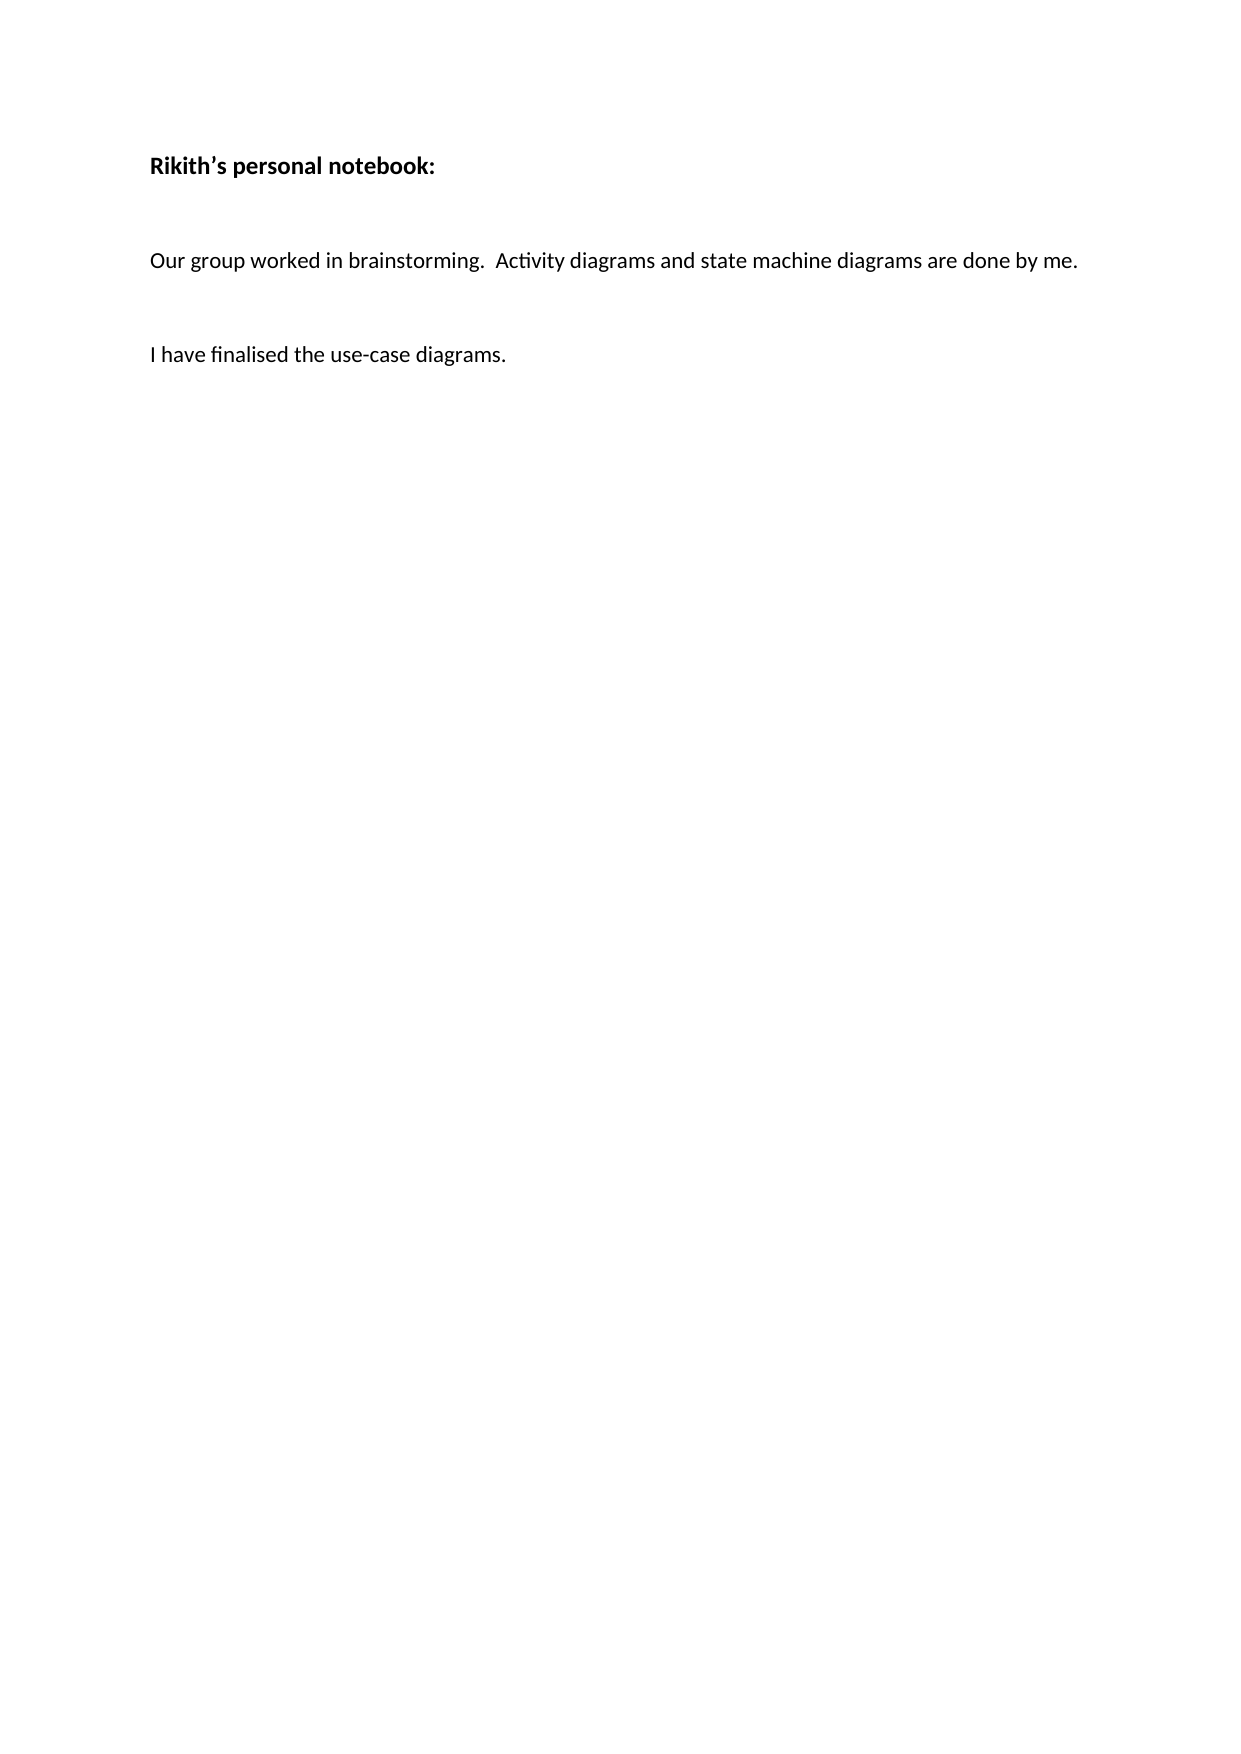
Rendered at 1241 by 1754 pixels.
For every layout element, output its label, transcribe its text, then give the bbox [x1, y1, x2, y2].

text Our group worked in brainstorming. Activity diagrams and state machine diagrams are done by me. [150, 246, 1090, 274]
text I have finalised the use-case diagrams. [150, 340, 1090, 368]
text Rikith’s personal notebook: [150, 150, 1090, 181]
